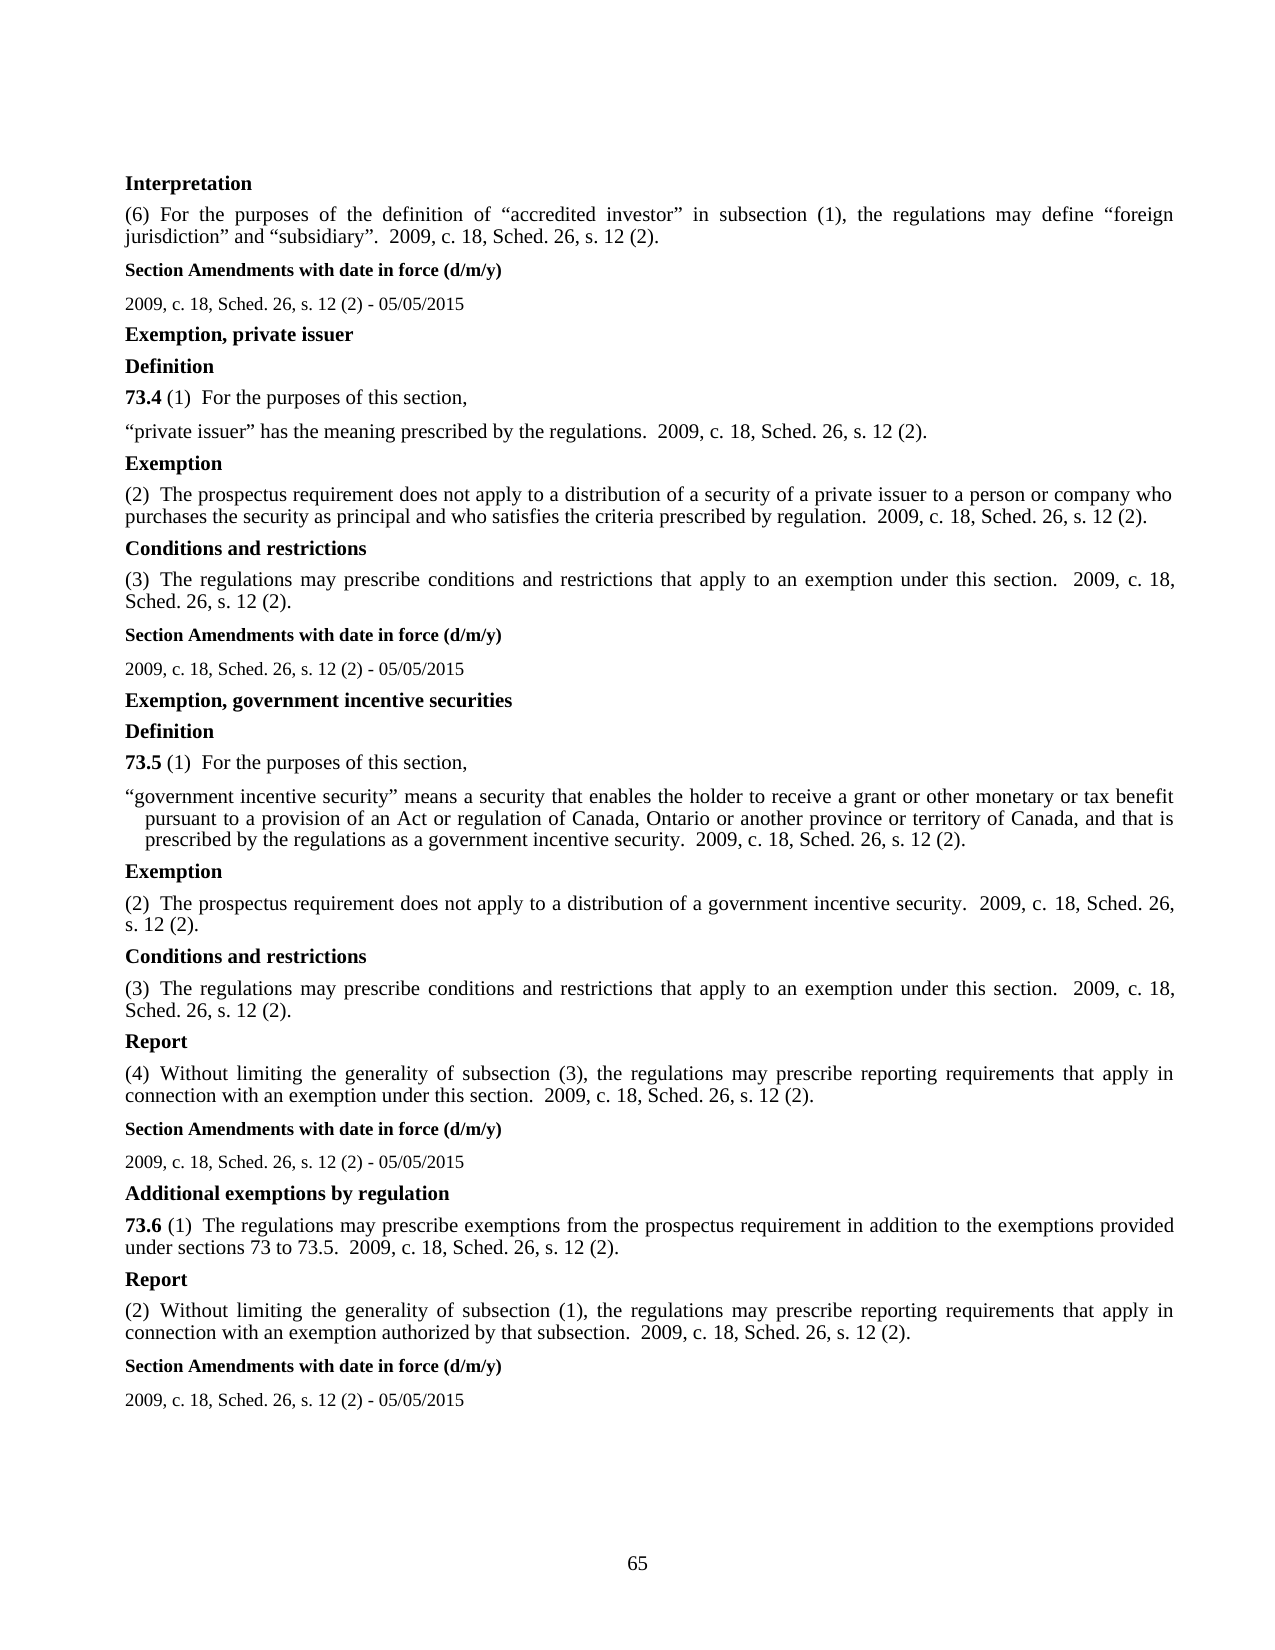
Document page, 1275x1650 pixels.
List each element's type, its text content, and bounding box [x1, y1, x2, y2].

text Definition [125, 358, 1175, 377]
text Additional exemptions by regulation [125, 1186, 1175, 1204]
text “private issuer” has the meaning prescribed by the regulations. 2009, c. 18, Sched. 26, s. 12 (2). [125, 421, 1175, 442]
text Section Amendments with date in force (d/m/y) [125, 624, 1175, 646]
text 73.4 (1) For the purposes of this section, [125, 387, 1175, 409]
text Conditions and restrictions [125, 540, 1175, 559]
text 2009, c. 18, Sched. 26, s. 12 (2) - 05/05/2015 [125, 658, 1175, 679]
text Section Amendments with date in force (d/m/y) [125, 1355, 1175, 1377]
text (3) The regulations may prescribe conditions and restrictions that apply to an exemption under this section. 2009, c. 18, Sched. 26, s. 12 (2). [125, 569, 1175, 613]
text Report [125, 1034, 1175, 1053]
text Interpretation [125, 175, 1175, 194]
text Section Amendments with date in force (d/m/y) [125, 1118, 1175, 1140]
text Conditions and restrictions [125, 949, 1175, 967]
text Exemption, private issuer [125, 327, 1175, 346]
text “government incentive security” means a security that enables the holder to receive a grant or other monetary or tax benefit pursuant to a provision of an Act or regulation of Canada, Ontario or another province or territory of Canada, and that is prescribed by the regulations as a government incentive security. 2009, c. 18, Sched. 26, s. 12 (2). [125, 786, 1175, 851]
text Exemption [125, 455, 1175, 474]
text Definition [125, 723, 1175, 742]
text (2) The prospectus requirement does not apply to a distribution of a security of a private issuer to a person or company who purchases the security as principal and who satisfies the criteria prescribed by regulation. 2009, c. 18, Sched. 26, s. 12 (2). [125, 484, 1175, 528]
text (2) The prospectus requirement does not apply to a distribution of a government incentive security. 2009, c. 18, Sched. 26, s. 12 (2). [125, 893, 1175, 936]
text Section Amendments with date in force (d/m/y) [125, 259, 1175, 281]
text Exemption [125, 863, 1175, 882]
text 2009, c. 18, Sched. 26, s. 12 (2) - 05/05/2015 [125, 1389, 1175, 1410]
text (2) Without limiting the generality of subsection (1), the regulations may prescribe reporting requirements that apply in connection with an exemption authorized by that subsection. 2009, c. 18, Sched. 26, s. 12 (2). [125, 1300, 1175, 1344]
text Exemption, government incentive securities [125, 692, 1175, 711]
text 73.5 (1) For the purposes of this section, [125, 752, 1175, 774]
text 2009, c. 18, Sched. 26, s. 12 (2) - 05/05/2015 [125, 1152, 1175, 1173]
text (3) The regulations may prescribe conditions and restrictions that apply to an exemption under this section. 2009, c. 18, Sched. 26, s. 12 (2). [125, 978, 1175, 1021]
text (4) Without limiting the generality of subsection (3), the regulations may prescribe reporting requirements that apply in connection with an exemption under this section. 2009, c. 18, Sched. 26, s. 12 (2). [125, 1063, 1175, 1107]
text (6) For the purposes of the definition of “accredited investor” in subsection (1), the regulations may define “foreign jurisdiction” and “subsidiary”. 2009, c. 18, Sched. 26, s. 12 (2). [125, 204, 1175, 248]
text Report [125, 1271, 1175, 1290]
text 2009, c. 18, Sched. 26, s. 12 (2) - 05/05/2015 [125, 293, 1175, 314]
text 73.6 (1) The regulations may prescribe exemptions from the prospectus requirement in addition to the exemptions provided under sections 73 to 73.5. 2009, c. 18, Sched. 26, s. 12 (2). [125, 1215, 1175, 1258]
